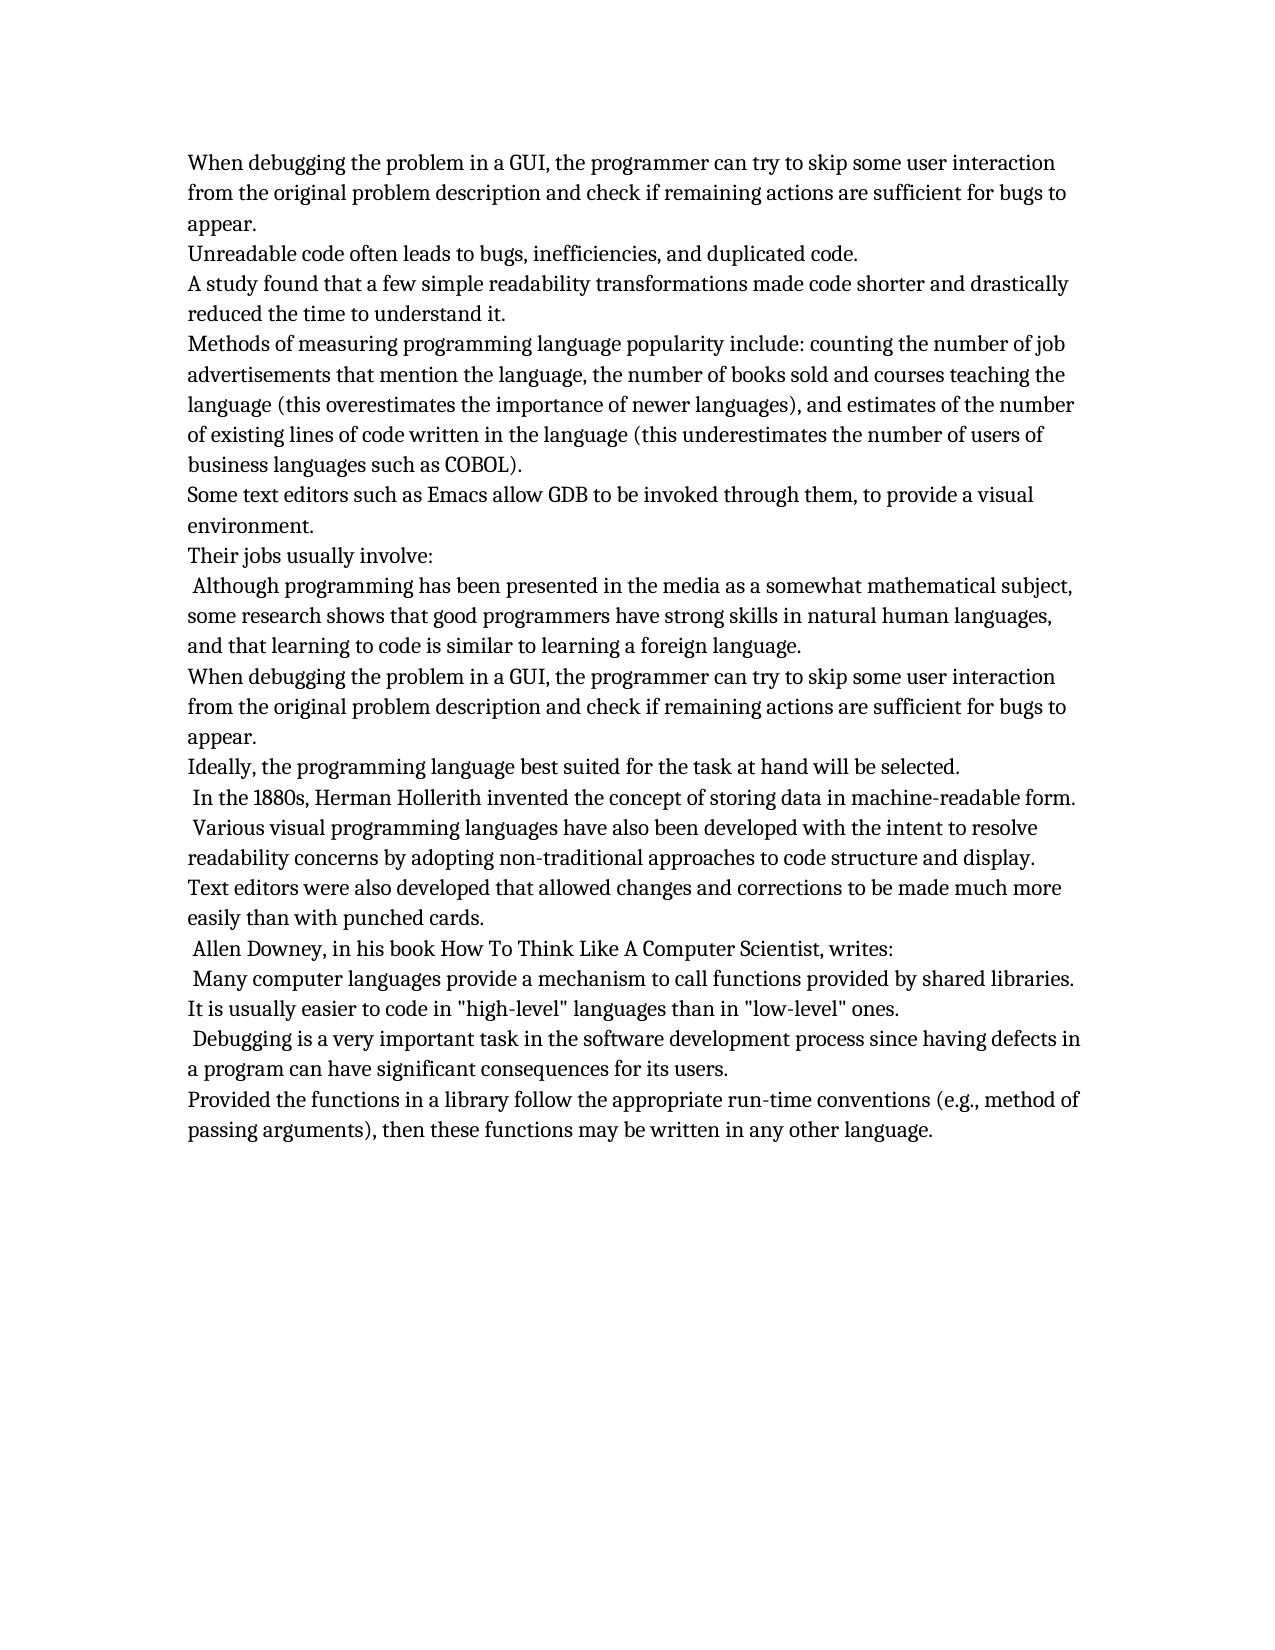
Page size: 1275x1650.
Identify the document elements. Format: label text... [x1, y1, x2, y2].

text When debugging the problem in a GUI, the programmer can try to skip some user interaction from the original problem description and check if remaining actions are sufficient for bugs to appear. Unreadable code often leads to bugs, inefficiencies, and duplicated code. A study found that a few simple readability transformations made code shorter and drastically reduced the time to understand it. Methods of measuring programming language popularity include: counting the number of job advertisements that mention the language, the number of books sold and courses teaching the language (this overestimates the importance of newer languages), and estimates of the number of existing lines of code written in the language (this underestimates the number of users of business languages such as COBOL). Some text editors such as Emacs allow GDB to be invoked through them, to provide a visual environment. Their jobs usually involve: Although programming has been presented in the media as a somewhat mathematical subject, some research shows that good programmers have strong skills in natural human languages, and that learning to code is similar to learning a foreign language. When debugging the problem in a GUI, the programmer can try to skip some user interaction from the original problem description and check if remaining actions are sufficient for bugs to appear. Ideally, the programming language best suited for the task at hand will be selected. In the 1880s, Herman Hollerith invented the concept of storing data in machine-readable form. Various visual programming languages have also been developed with the intent to resolve readability concerns by adopting non-traditional approaches to code structure and display. Text editors were also developed that allowed changes and corrections to be made much more easily than with punched cards. Allen Downey, in his book How To Think Like A Computer Scientist, writes: Many computer languages provide a mechanism to call functions provided by shared libraries. It is usually easier to code in "high-level" languages than in "low-level" ones. Debugging is a very important task in the software development process since having defects in a program can have significant consequences for its users. Provided the functions in a library follow the appropriate run-time conventions (e.g., method of passing arguments), then these functions may be written in any other language. [187, 150, 1087, 1143]
